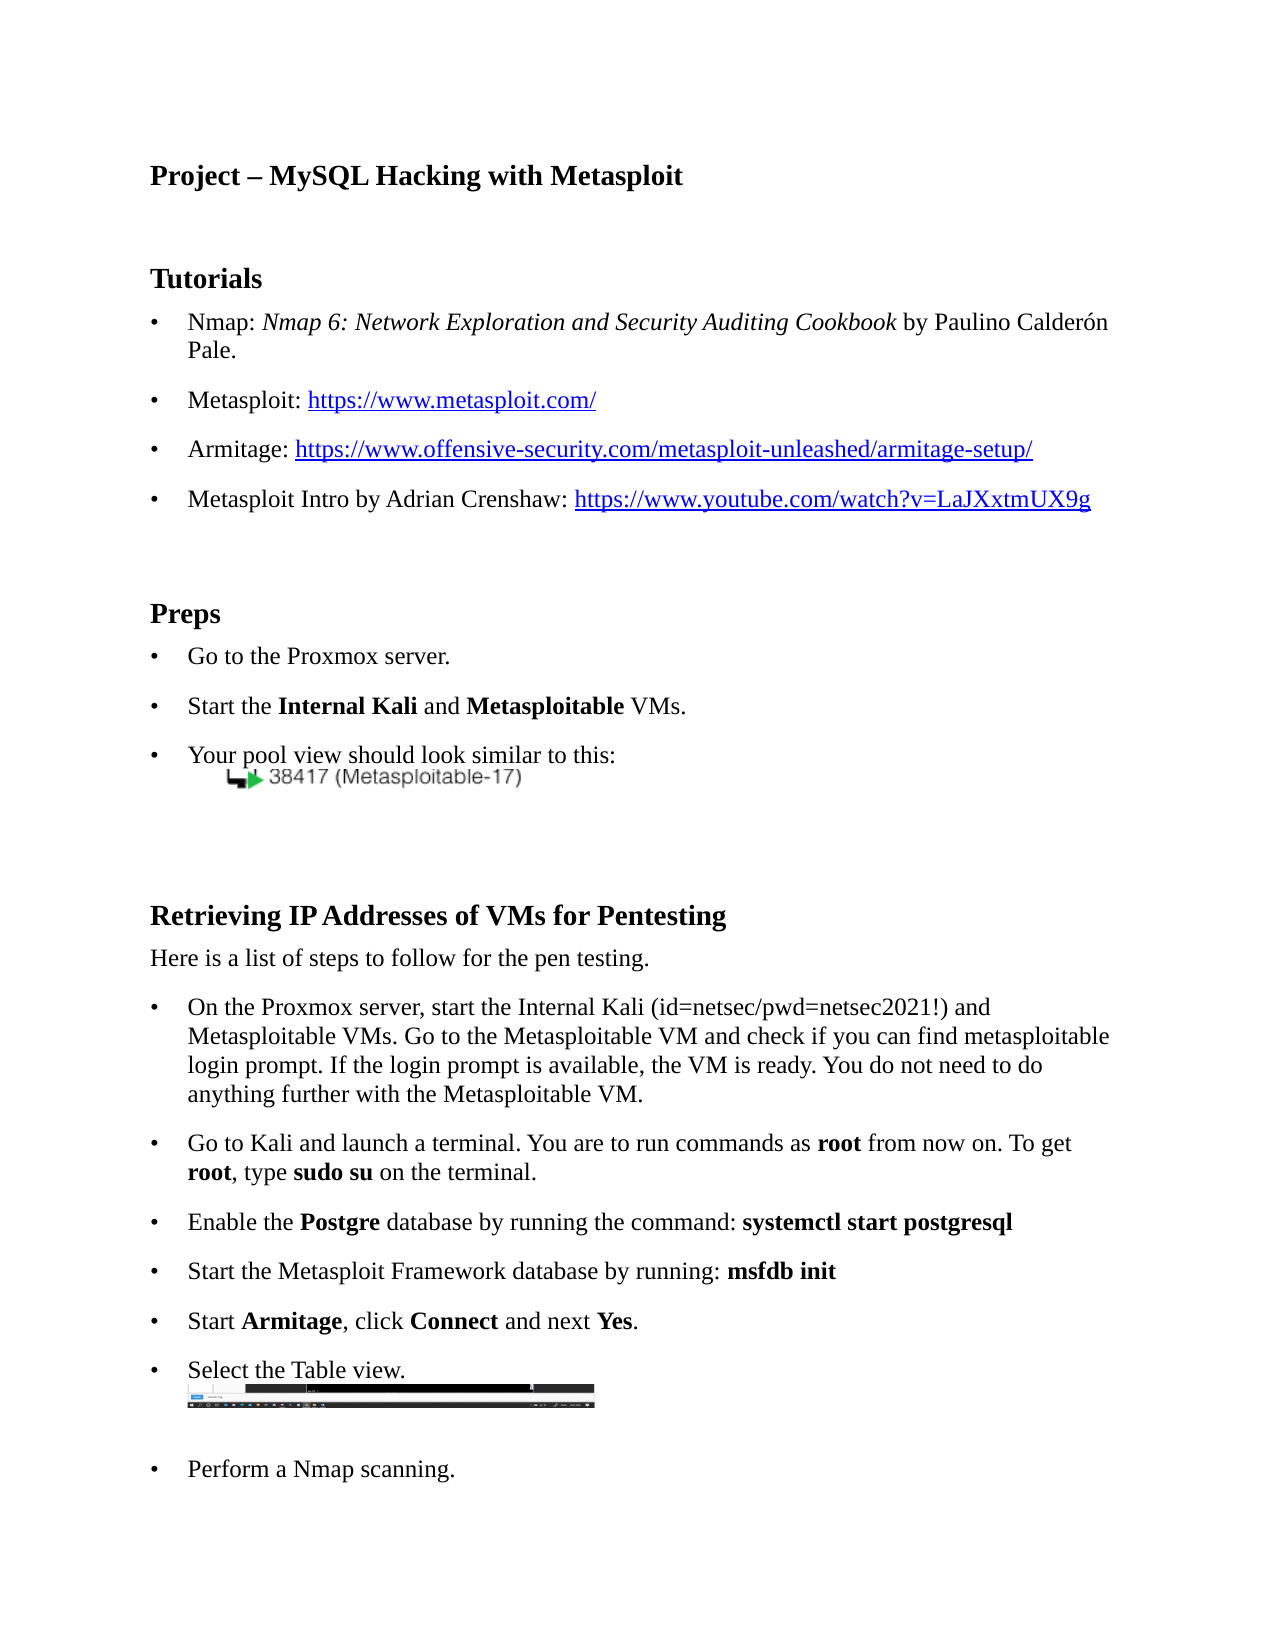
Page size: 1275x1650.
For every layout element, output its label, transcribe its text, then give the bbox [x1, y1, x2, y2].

text Here is a list of steps to follow for the pen testing. [150, 943, 1125, 972]
list On the Proxmox server, start the Internal Kali (id=netsec/pwd=netsec2021!) and Metasploitable VMs. Go to the Metasploitable VM and check if you can find metasploitable login prompt. If the login prompt is available, the VM is ready. You do not need to do anything further with the Metasploitable VM. [150, 993, 1125, 1108]
list Start the Metasploit Framework database by running: msfdb init [150, 1257, 1125, 1285]
list Metasploit Intro by Adrian Crenshaw: https://www.youtube.com/watch?v=LaJXxtmUX9g [150, 484, 1125, 513]
list Nmap: Nmap 6: Network Exploration and Security Auditing Cookbook by Paulino Calderón Pale. [150, 307, 1125, 364]
list Start the Internal Kali and Metasploitable VMs. [150, 691, 1125, 720]
list Metasploit: https://www.metasploit.com/ [150, 385, 1125, 414]
list Start Armitage, click Connect and next Yes. [150, 1306, 1125, 1335]
text Project – MySQL Hacking with Metasploit [150, 162, 1125, 191]
text Tutorials [150, 266, 1125, 294]
list Your pool view should look similar to this: [150, 741, 1125, 769]
text Retrieving IP Addresses of VMs for Pentesting [150, 902, 1125, 931]
list Armitage: https://www.offensive-security.com/metasploit-unleashed/armitage-setup/ [150, 435, 1125, 464]
list Go to Kali and launch a terminal. You are to run commands as root from now on. To get root, type sudo su on the terminal. [150, 1129, 1125, 1186]
list Enable the Postgre database by running the command: systemctl start postgresql [150, 1207, 1125, 1236]
text Preps [150, 600, 1125, 629]
list Go to the Proxmox server. [150, 642, 1125, 670]
list Select the Table view. [150, 1356, 1125, 1384]
list Perform a Nmap scanning. [150, 1455, 1125, 1484]
